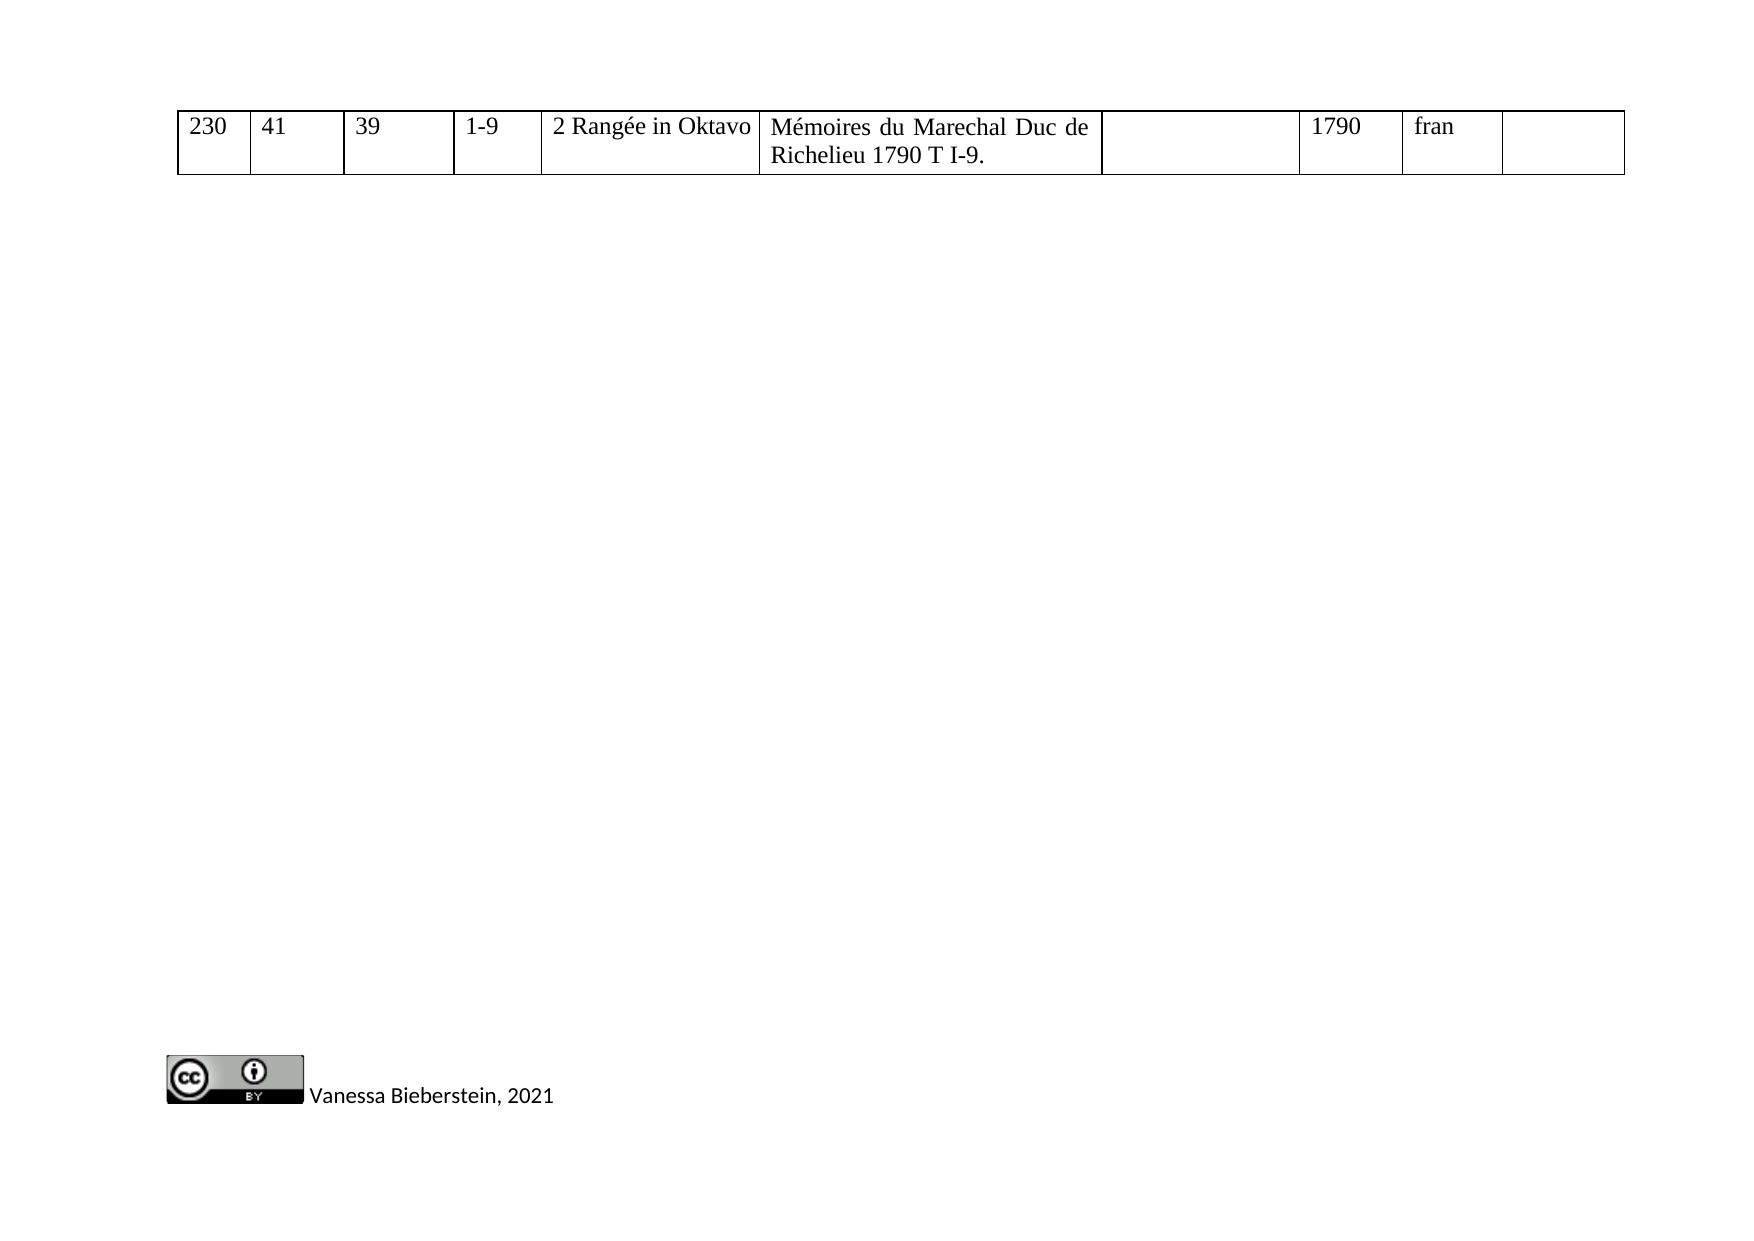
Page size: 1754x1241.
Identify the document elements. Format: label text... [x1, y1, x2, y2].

table_cell 1-9 [455, 112, 541, 174]
table_cell [1103, 112, 1299, 174]
table_cell 39 [345, 112, 453, 174]
table_cell 41 [251, 112, 343, 174]
table_cell 2 Rangée in Oktavo [542, 112, 759, 174]
table_cell [1503, 112, 1624, 174]
table_cell Mémoires du Marechal Duc de Richelieu 1790 T I-9. [760, 112, 1101, 174]
table_cell fran [1403, 112, 1502, 174]
table_cell 1790 [1300, 112, 1402, 174]
table_cell 230 [179, 112, 250, 174]
picture [166, 1055, 305, 1104]
